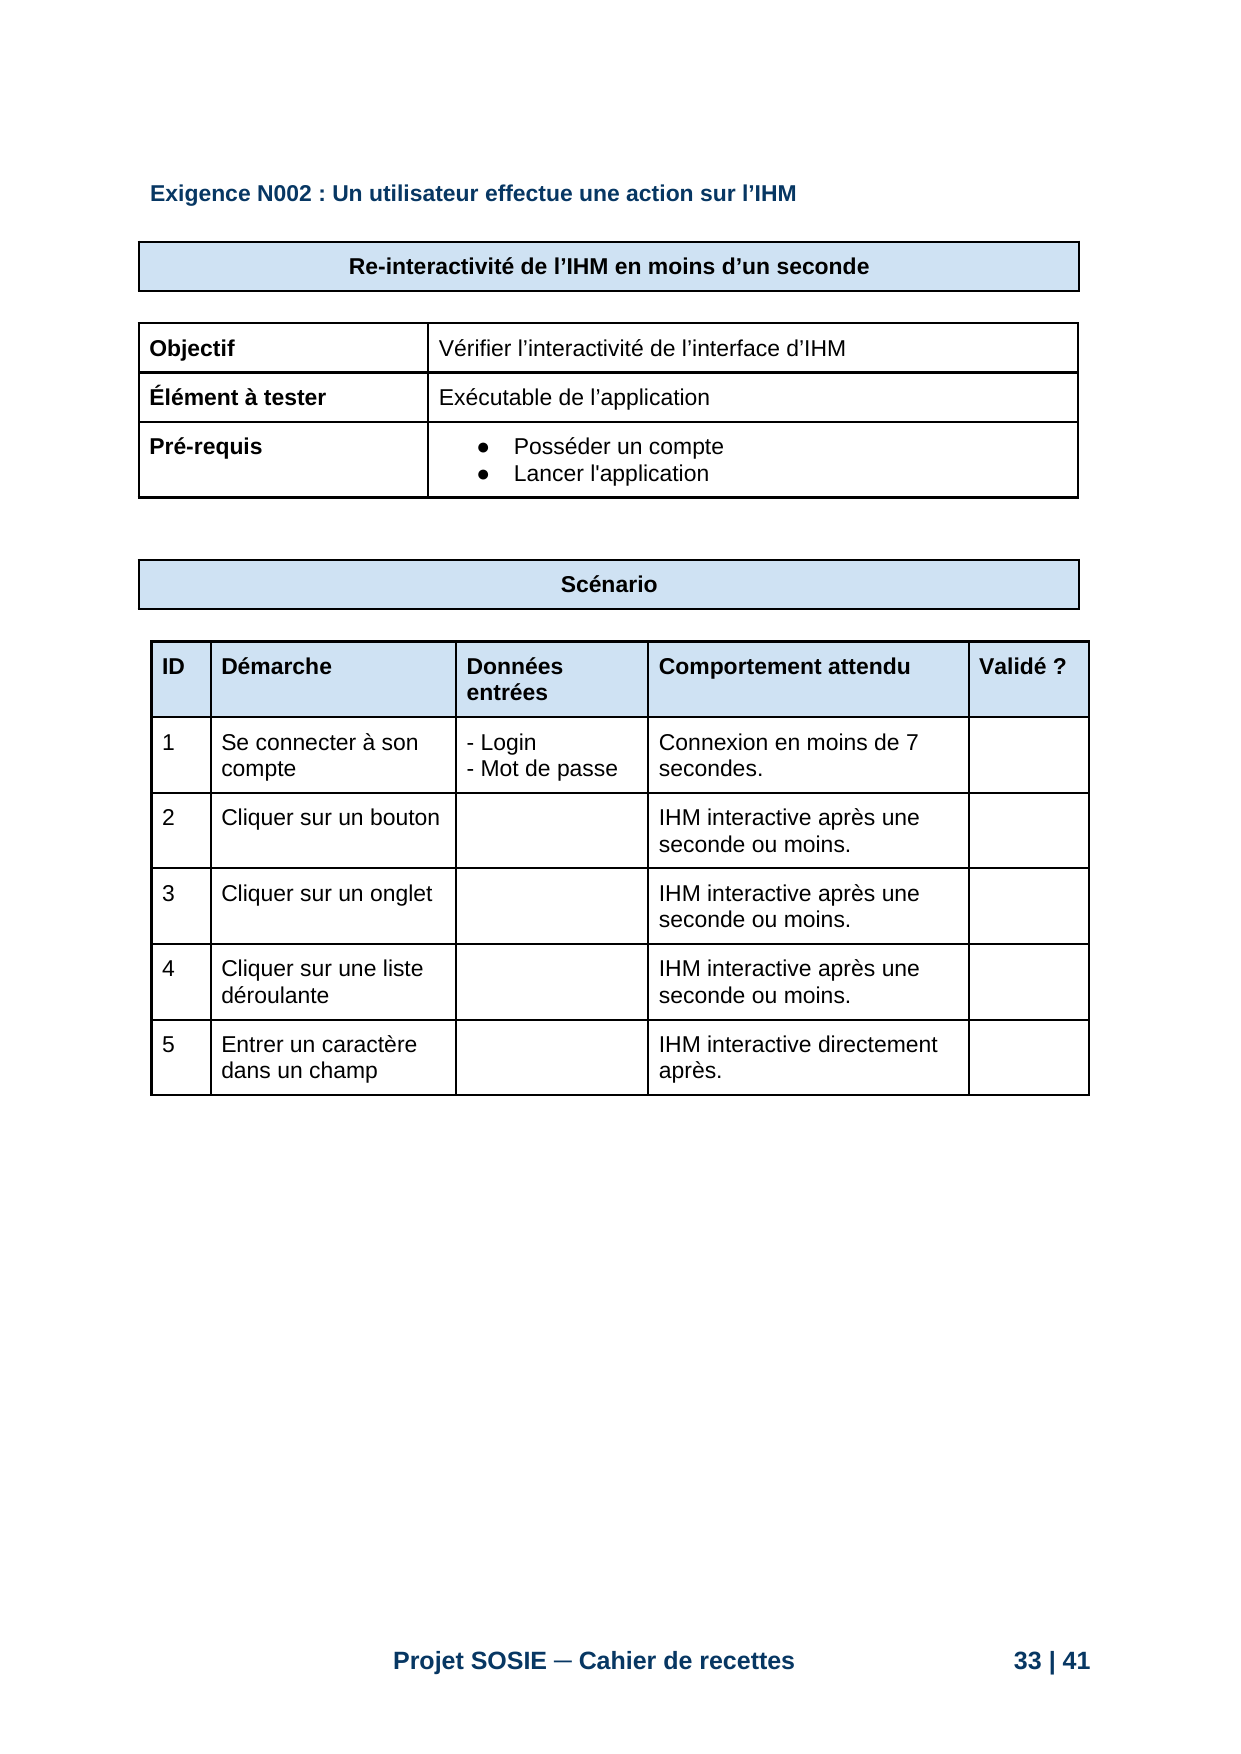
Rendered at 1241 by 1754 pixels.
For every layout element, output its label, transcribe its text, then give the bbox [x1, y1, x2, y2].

table_cell [970, 945, 1088, 1018]
table_cell Pré-requis [140, 423, 427, 496]
table_cell Connexion en moins de 7 secondes. [649, 718, 968, 792]
table_cell [457, 945, 647, 1018]
table_cell [457, 1021, 647, 1094]
table_cell IHM interactive directement après. [649, 1021, 968, 1094]
table_cell [457, 794, 647, 867]
table_header ID [153, 643, 210, 716]
table_cell 4 [153, 945, 210, 1018]
table_cell 3 [153, 869, 210, 943]
table_header Objectif [140, 324, 427, 371]
table_cell [970, 869, 1088, 943]
table_cell IHM interactive après une seconde ou moins. [649, 945, 968, 1018]
table_header Validé ? [970, 643, 1088, 716]
table_cell - Login - Mot de passe [457, 718, 647, 792]
table_cell Élément à tester [140, 374, 427, 421]
table_cell Se connecter à son compte [212, 718, 455, 792]
table_header Scénario [140, 561, 1078, 608]
table_header Vérifier l’interactivité de l’interface d’IHM [429, 324, 1077, 371]
table_cell Cliquer sur un bouton [212, 794, 455, 867]
table_cell [970, 794, 1088, 867]
table_cell [457, 869, 647, 943]
table_cell [970, 1021, 1088, 1094]
table_cell Cliquer sur un onglet [212, 869, 455, 943]
table_cell IHM interactive après une seconde ou moins. [649, 794, 968, 867]
table_cell 2 [153, 794, 210, 867]
table_header Démarche [212, 643, 455, 716]
table_cell IHM interactive après une seconde ou moins. [649, 869, 968, 943]
table_cell [970, 718, 1088, 792]
table_cell Exécutable de l’application [429, 374, 1077, 421]
subtitle Exigence N002 : Un utilisateur effectue une action sur l’IHM [150, 180, 1090, 207]
table_header Re-interactivité de l’IHM en moins d’un seconde [140, 243, 1078, 290]
table_header Données entrées [457, 643, 647, 716]
table_cell Entrer un caractère dans un champ [212, 1021, 455, 1094]
table_header Comportement attendu [649, 643, 968, 716]
table_cell 5 [153, 1021, 210, 1094]
table_cell 1 [153, 718, 210, 792]
table_cell Posséder un compte Lancer l'application [429, 423, 1077, 496]
table_cell Cliquer sur une liste déroulante [212, 945, 455, 1018]
